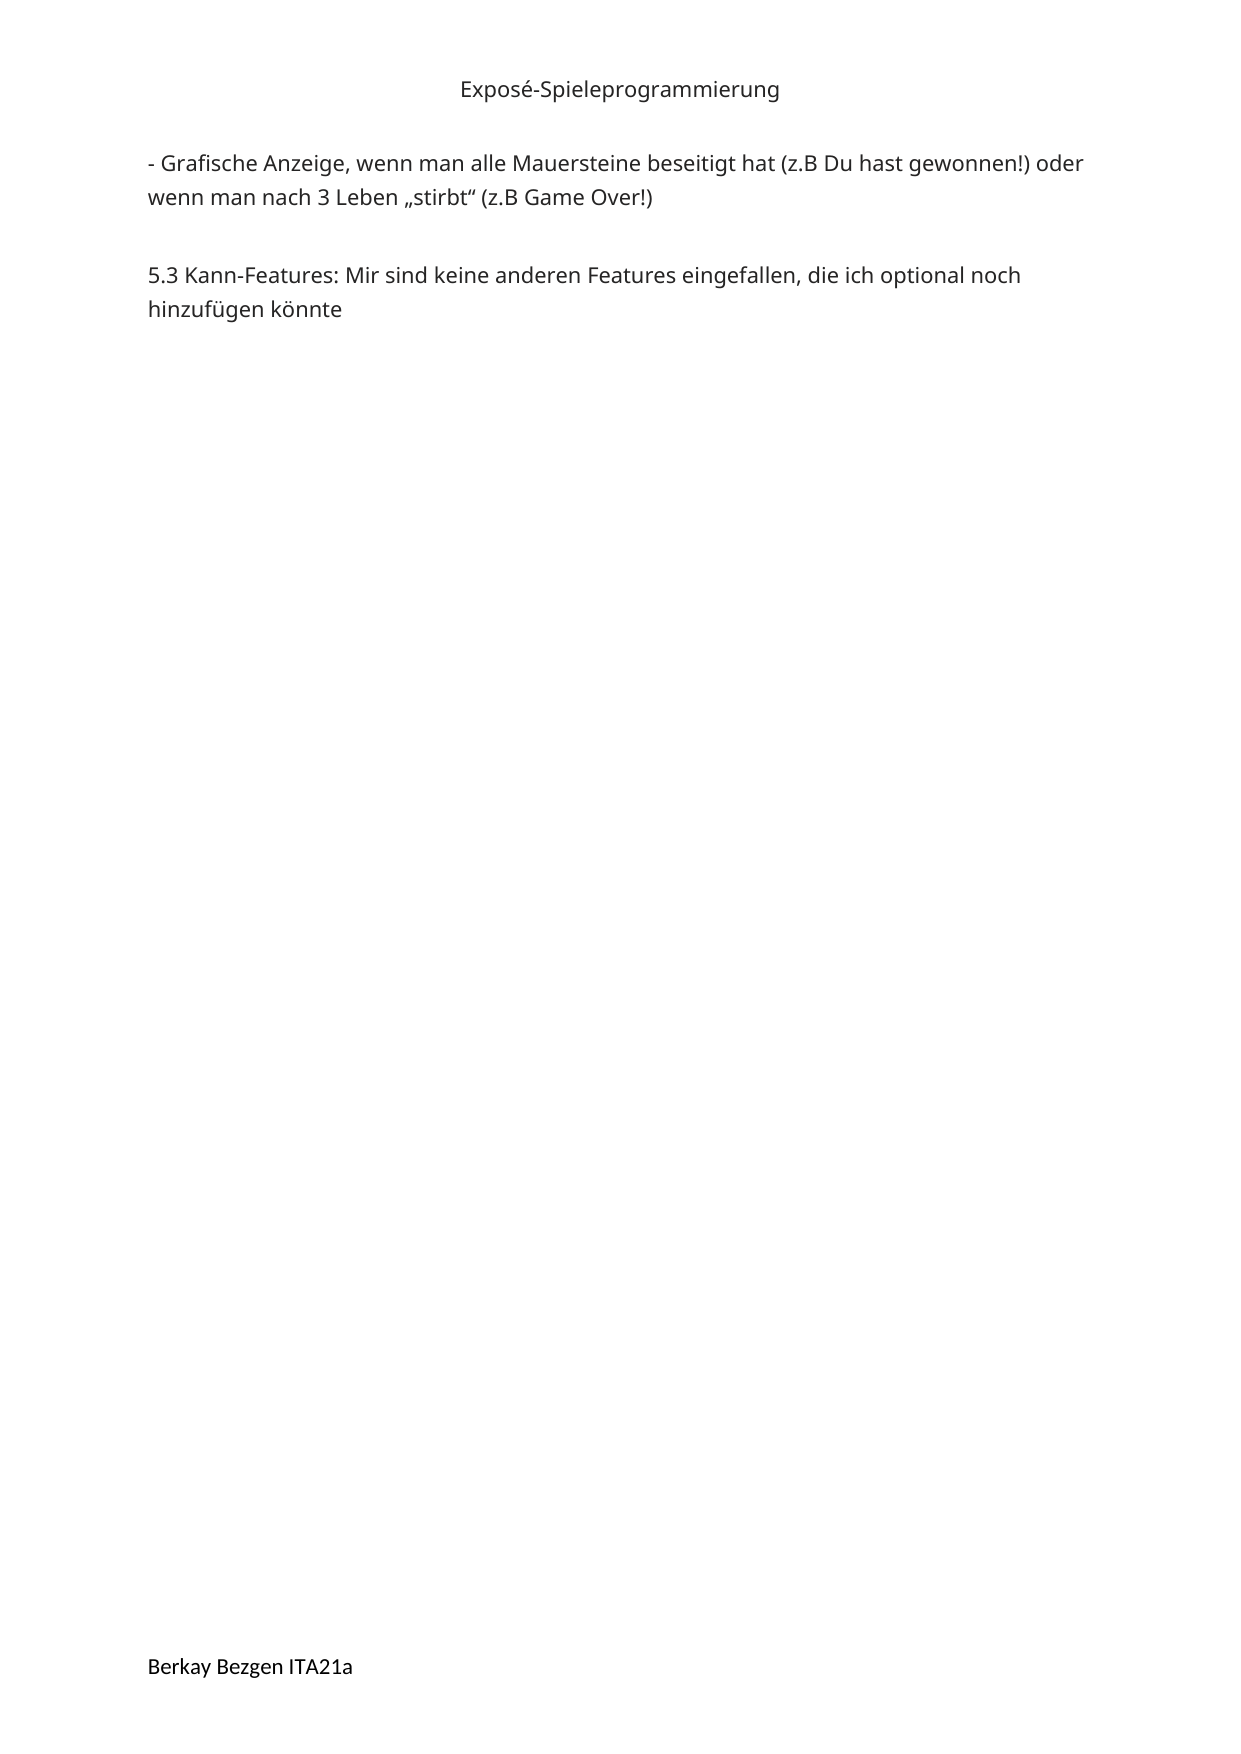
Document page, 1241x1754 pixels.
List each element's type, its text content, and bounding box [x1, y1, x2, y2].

text 5.3 Kann-Features: Mir sind keine anderen Features eingefallen, die ich optional noch hinzufügen könnte [148, 260, 1093, 324]
text - Grafische Anzeige, wenn man alle Mauersteine beseitigt hat (z.B Du hast gewonnen!) oder wenn man nach 3 Leben „stirbt“ (z.B Game Over!) [148, 148, 1093, 212]
